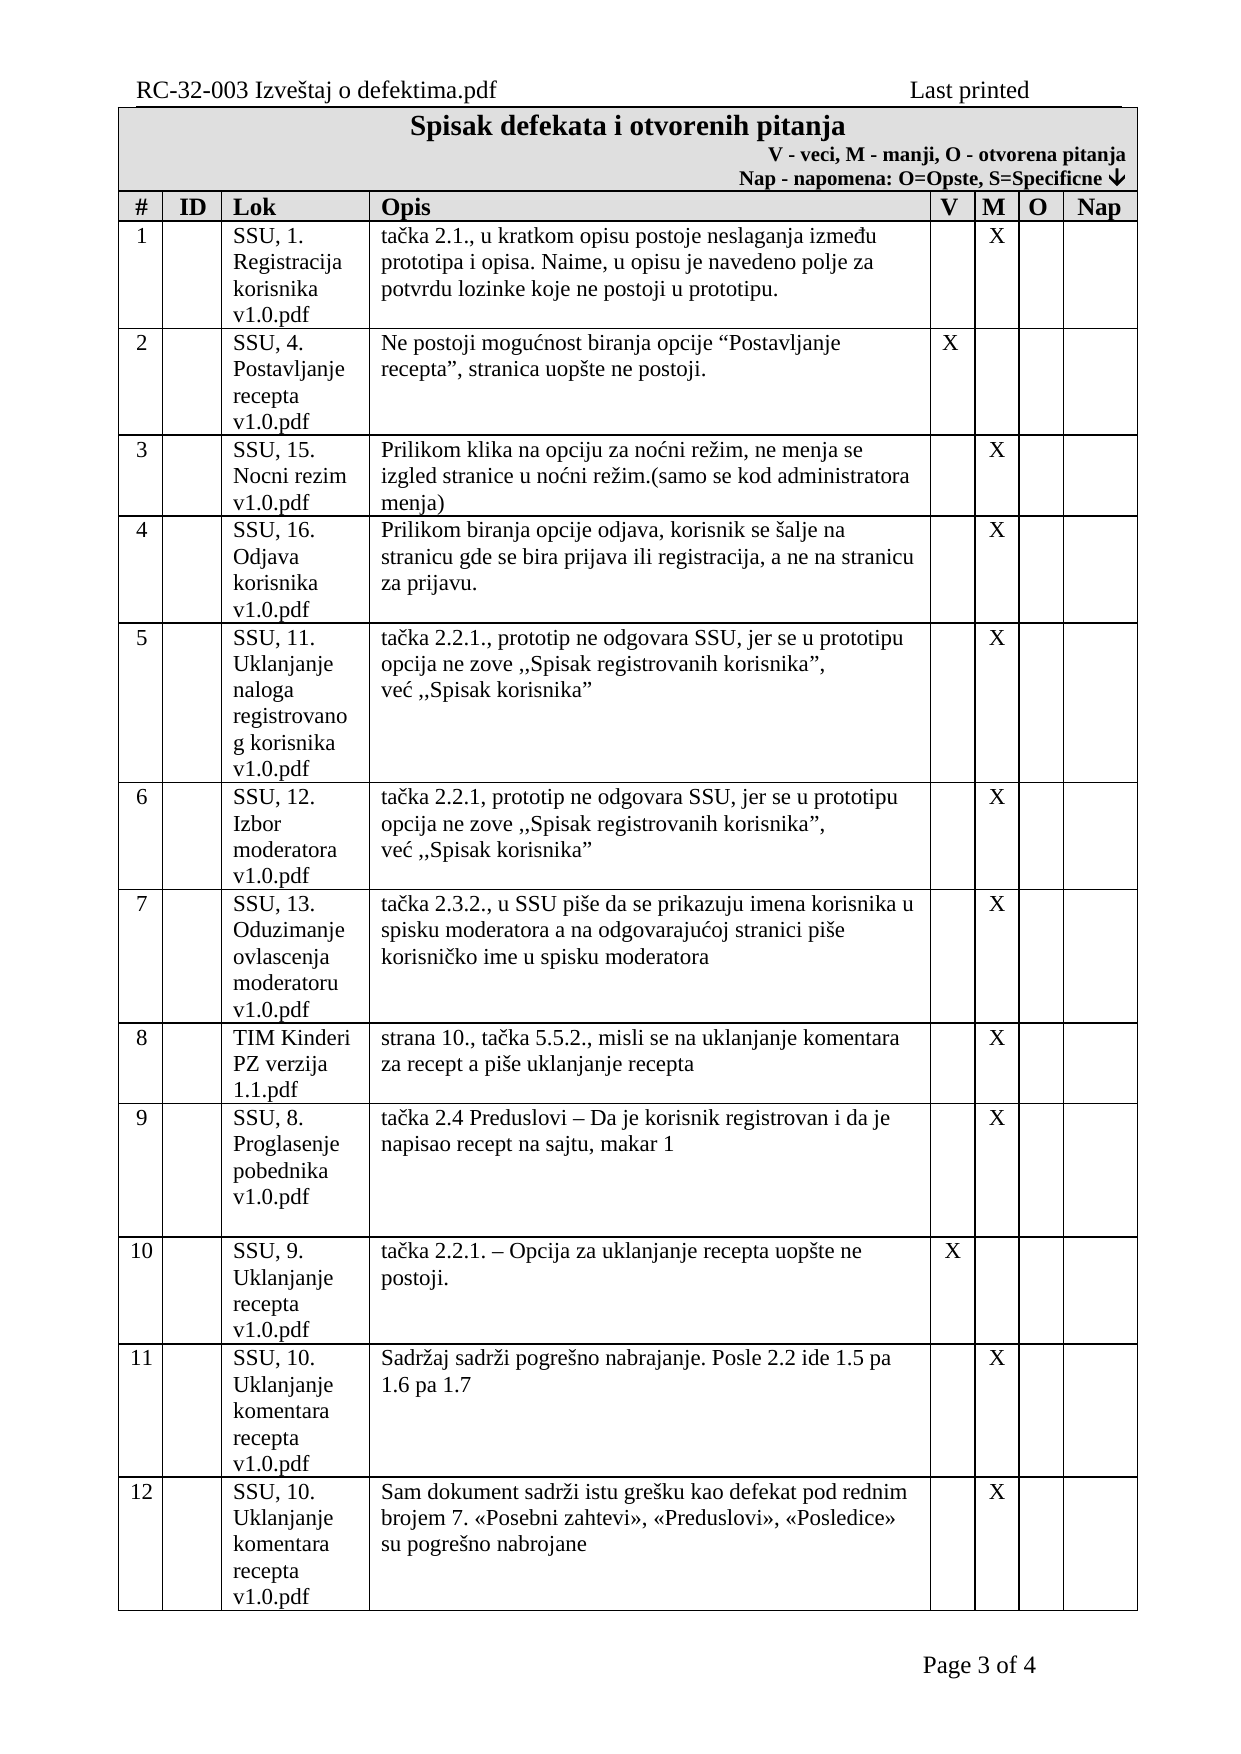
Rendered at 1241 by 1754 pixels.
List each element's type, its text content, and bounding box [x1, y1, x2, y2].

table_cell X [976, 624, 1018, 782]
table_cell [1064, 783, 1137, 889]
table_cell 2 [119, 329, 162, 434]
table_cell Lok [222, 192, 369, 220]
table_cell [1064, 1345, 1137, 1476]
table_cell SSU, 8. Proglasenje pobednika v1.0.pdf [222, 1104, 369, 1236]
table_cell SSU, 15. Nocni rezim v1.0.pdf [222, 436, 369, 515]
table_cell [1020, 783, 1063, 889]
table_cell [931, 517, 974, 622]
table_cell [1020, 329, 1063, 434]
table_cell tačka 2.2.1., prototip ne odgovara SSU, jer se u prototipu opcija ne zove ,,Spisak registrovanih korisnika”, već ,,Spisak korisnika” [370, 624, 930, 782]
table_cell Sadržaj sadrži pogrešno nabrajanje. Posle 2.2 ide 1.5 pa 1.6 pa 1.7 [370, 1345, 930, 1476]
table_cell X [976, 222, 1018, 327]
table_cell Prilikom klika na opciju za noćni režim, ne menja se izgled stranice u noćni režim.(samo se kod administratora menja) [370, 436, 930, 515]
table_cell [1020, 1104, 1063, 1236]
table_cell [1064, 436, 1137, 515]
table_cell [1020, 436, 1063, 515]
table_cell [1064, 222, 1137, 327]
table_cell [1020, 517, 1063, 622]
table_cell [163, 624, 221, 782]
table_cell 10 [119, 1238, 162, 1343]
table_cell strana 10., tačka 5.5.2., misli se na uklanjanje komentara za recept a piše uklanjanje recepta [370, 1024, 930, 1103]
table_cell tačka 2.4 Preduslovi – Da je korisnik registrovan i da je napisao recept na sajtu, makar 1 [370, 1104, 930, 1236]
table_cell 11 [119, 1345, 162, 1476]
table_cell tačka 2.3.2., u SSU piše da se prikazuju imena korisnika u spisku moderatora a na odgovarajućoj stranici piše korisničko ime u spisku moderatora [370, 890, 930, 1022]
table_cell [163, 1345, 221, 1476]
table_cell [1020, 1024, 1063, 1103]
table_cell [163, 1478, 221, 1609]
table_cell O [1020, 192, 1063, 220]
table_header Spisak defekata i otvorenih pitanja V - veci, M - manji, O - otvorena pitanja Nap - napomena: O=Opste, S=Specificne [119, 108, 1137, 190]
table_cell [163, 436, 221, 515]
table_cell V [931, 192, 974, 220]
table_cell [931, 783, 974, 889]
table_cell [163, 1238, 221, 1343]
table_cell [976, 329, 1018, 434]
table_cell [1064, 329, 1137, 434]
table_cell [1064, 517, 1137, 622]
table_cell tačka 2.2.1. – Opcija za uklanjanje recepta uopšte ne postoji. [370, 1238, 930, 1343]
table_cell [1020, 1345, 1063, 1476]
table_cell Prilikom biranja opcije odjava, korisnik se šalje na stranicu gde se bira prijava ili registracija, a ne na stranicu za prijavu. [370, 517, 930, 622]
table_cell X [976, 1024, 1018, 1103]
table_cell [931, 436, 974, 515]
table_cell 6 [119, 783, 162, 889]
table_cell TIM Kinderi PZ verzija 1.1.pdf [222, 1024, 369, 1103]
table_cell X [976, 1104, 1018, 1236]
table_cell 3 [119, 436, 162, 515]
table_cell [931, 222, 974, 327]
table_cell X [931, 1238, 974, 1343]
table_cell 1 [119, 222, 162, 327]
table_cell X [976, 436, 1018, 515]
table_cell [1064, 1024, 1137, 1103]
table_cell [163, 1104, 221, 1236]
table_cell X [976, 783, 1018, 889]
table_cell SSU, 12. Izbor moderatora v1.0.pdf [222, 783, 369, 889]
table_cell [931, 890, 974, 1022]
table_cell X [976, 517, 1018, 622]
table_cell 5 [119, 624, 162, 782]
table_cell 7 [119, 890, 162, 1022]
table_cell [1064, 1478, 1137, 1609]
table_cell [931, 1345, 974, 1476]
table_cell [163, 783, 221, 889]
table_cell SSU, 1. Registracija korisnika v1.0.pdf [222, 222, 369, 327]
table_cell SSU, 11. Uklanjanje naloga registrovanog korisnika v1.0.pdf [222, 624, 369, 782]
table_cell [1020, 1238, 1063, 1343]
table_cell 4 [119, 517, 162, 622]
table_cell [931, 624, 974, 782]
table_cell SSU, 9. Uklanjanje recepta v1.0.pdf [222, 1238, 369, 1343]
table_cell M [976, 192, 1018, 220]
table_cell [1064, 624, 1137, 782]
table_cell [1020, 222, 1063, 327]
table_cell [1020, 1478, 1063, 1609]
table_cell [163, 222, 221, 327]
table_cell 8 [119, 1024, 162, 1103]
table_cell Nap [1064, 192, 1137, 220]
table_cell X [976, 1478, 1018, 1609]
table_cell [163, 517, 221, 622]
table_cell [931, 1478, 974, 1609]
table_cell SSU, 13. Oduzimanje ovlascenja moderatoru v1.0.pdf [222, 890, 369, 1022]
table_cell [1064, 1104, 1137, 1236]
table_cell Opis [370, 192, 930, 220]
table_cell [931, 1104, 974, 1236]
table_cell tačka 2.1., u kratkom opisu postoje neslaganja između prototipa i opisa. Naime, u opisu je navedeno polje za potvrdu lozinke koje ne postoji u prototipu. [370, 222, 930, 327]
table_cell [1020, 624, 1063, 782]
table_cell ID [163, 192, 221, 220]
table_cell [163, 329, 221, 434]
table_cell Ne postoji mogućnost biranja opcije “Postavljanje recepta”, stranica uopšte ne postoji. [370, 329, 930, 434]
table_cell [976, 1238, 1018, 1343]
table_cell Sam dokument sadrži istu grešku kao defekat pod rednim brojem 7. «Posebni zahtevi», «Preduslovi», «Posledice» su pogrešno nabrojane [370, 1478, 930, 1609]
table_cell X [931, 329, 974, 434]
table_cell [163, 1024, 221, 1103]
table_cell SSU, 10. Uklanjanje komentara recepta v1.0.pdf [222, 1478, 369, 1609]
table_cell [1020, 890, 1063, 1022]
table_cell X [976, 890, 1018, 1022]
table_cell X [976, 1345, 1018, 1476]
table_cell SSU, 16. Odjava korisnika v1.0.pdf [222, 517, 369, 622]
table_cell [1064, 890, 1137, 1022]
table_cell [163, 890, 221, 1022]
table_cell [1064, 1238, 1137, 1343]
table_cell SSU, 10. Uklanjanje komentara recepta v1.0.pdf [222, 1345, 369, 1476]
table_cell 9 [119, 1104, 162, 1236]
table_cell SSU, 4. Postavljanje recepta v1.0.pdf [222, 329, 369, 434]
table_cell # [119, 192, 162, 220]
table_cell 12 [119, 1478, 162, 1609]
table_cell [931, 1024, 974, 1103]
table_cell tačka 2.2.1, prototip ne odgovara SSU, jer se u prototipu opcija ne zove ,,Spisak registrovanih korisnika”, već ,,Spisak korisnika” [370, 783, 930, 889]
